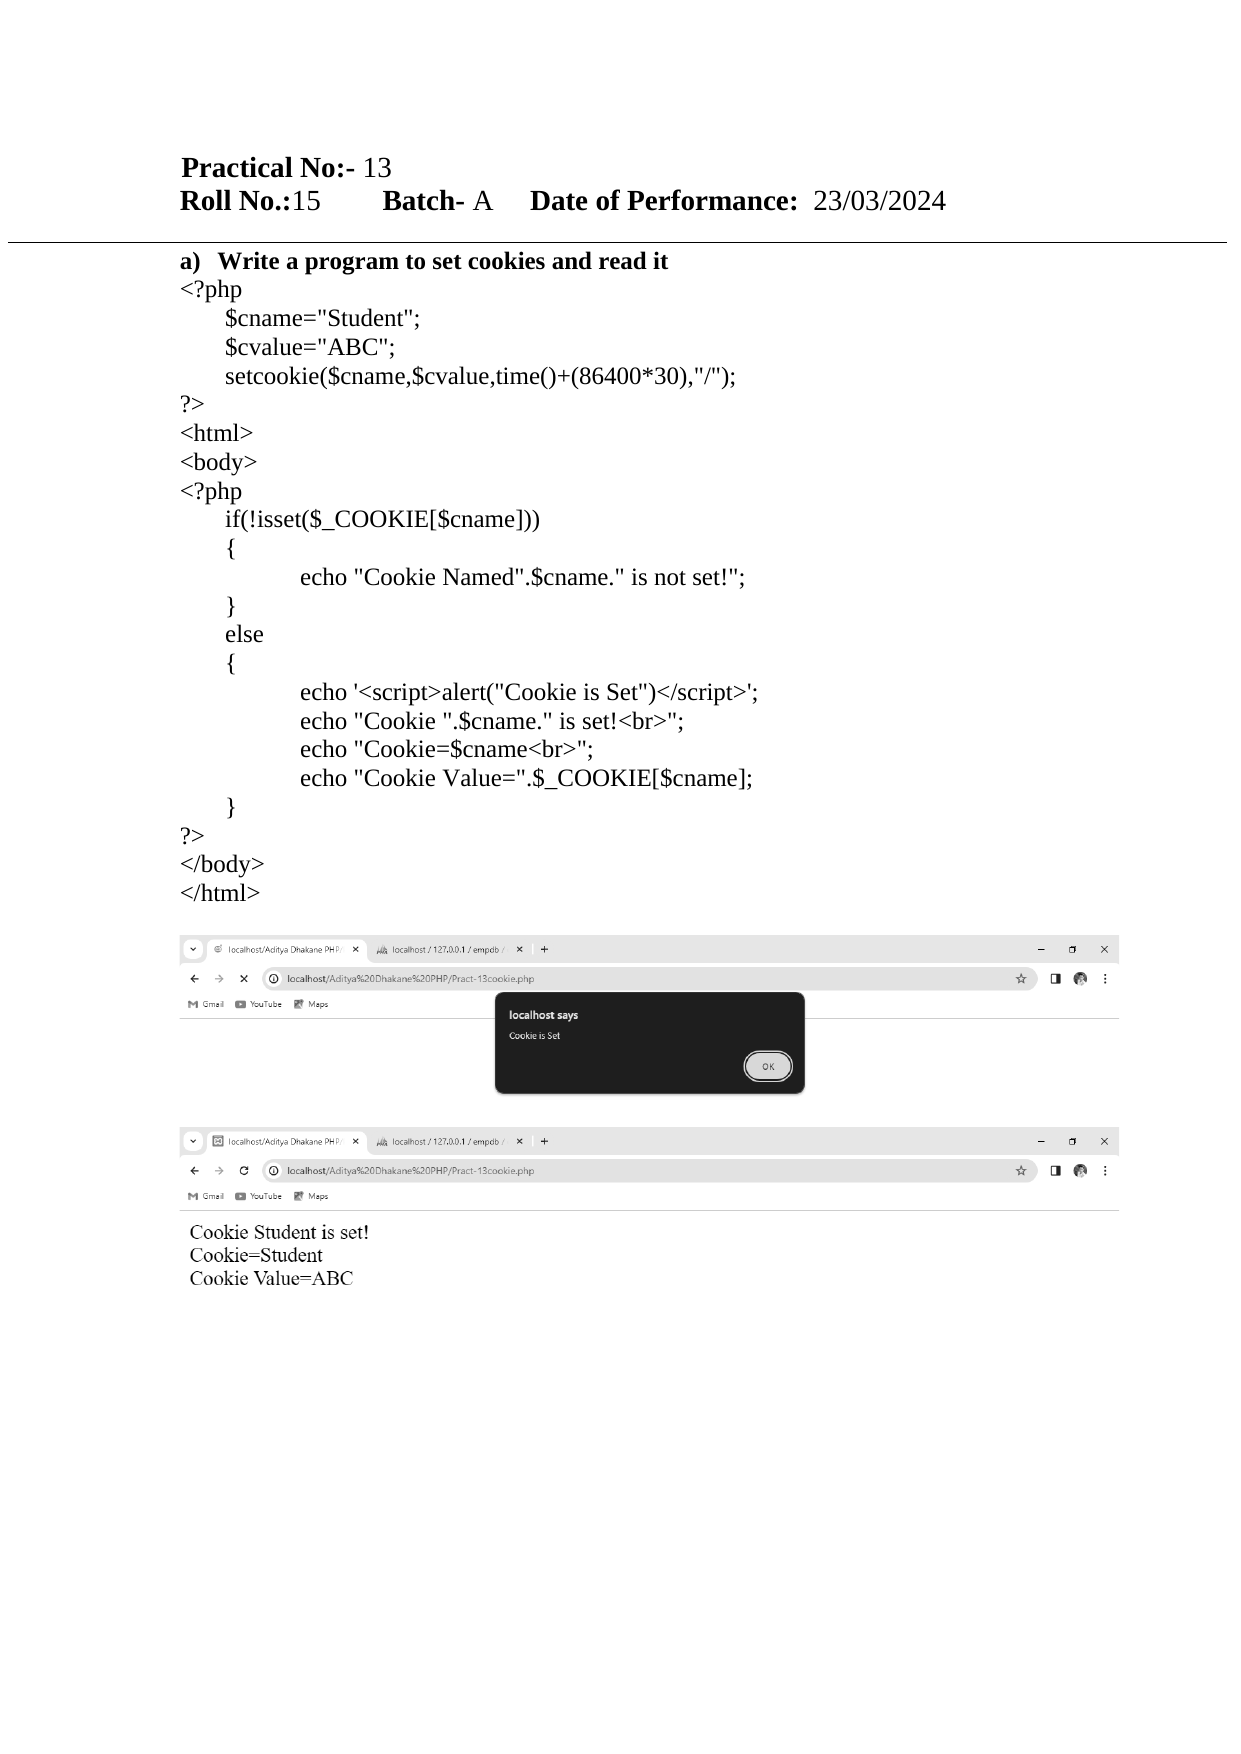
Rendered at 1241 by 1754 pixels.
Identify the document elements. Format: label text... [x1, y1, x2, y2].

text setcookie($cname,$cvalue,time()+(86400*30),"/"); [179, 361, 1090, 389]
picture [179, 1127, 1120, 1356]
text </html> [179, 878, 1090, 907]
list Write a program to set cookies and read it [179, 246, 1090, 274]
text } [179, 792, 1090, 821]
text if(!isset($_COOKIE[$cname])) [179, 504, 1090, 533]
picture [179, 935, 1120, 1099]
text <?php [179, 476, 1090, 504]
text <html> [179, 418, 1090, 447]
text echo '<script>alert("Cookie is Set")</script>'; [179, 677, 1090, 706]
text </body> [179, 849, 1090, 878]
text echo "Cookie ".$cname." is set!<br>"; [179, 706, 1090, 734]
text <body> [179, 447, 1090, 476]
text Practical No:- 13 [179, 150, 1090, 183]
text $cvalue="ABC"; [179, 332, 1090, 361]
text <?php [179, 274, 1090, 303]
text else [179, 619, 1090, 648]
text ?> [179, 821, 1090, 849]
text ?> [179, 389, 1090, 418]
text { [179, 648, 1090, 677]
text $cname="Student"; [179, 303, 1090, 332]
text echo "Cookie=$cname<br>"; [179, 734, 1090, 763]
text echo "Cookie Value=".$_COOKIE[$cname]; [179, 763, 1090, 792]
text Roll No.:15 Batch- A Date of Performance: 23/03/2024 [179, 183, 1090, 217]
text } [179, 591, 1090, 619]
text echo "Cookie Named".$cname." is not set!"; [179, 562, 1090, 591]
text { [179, 533, 1090, 562]
